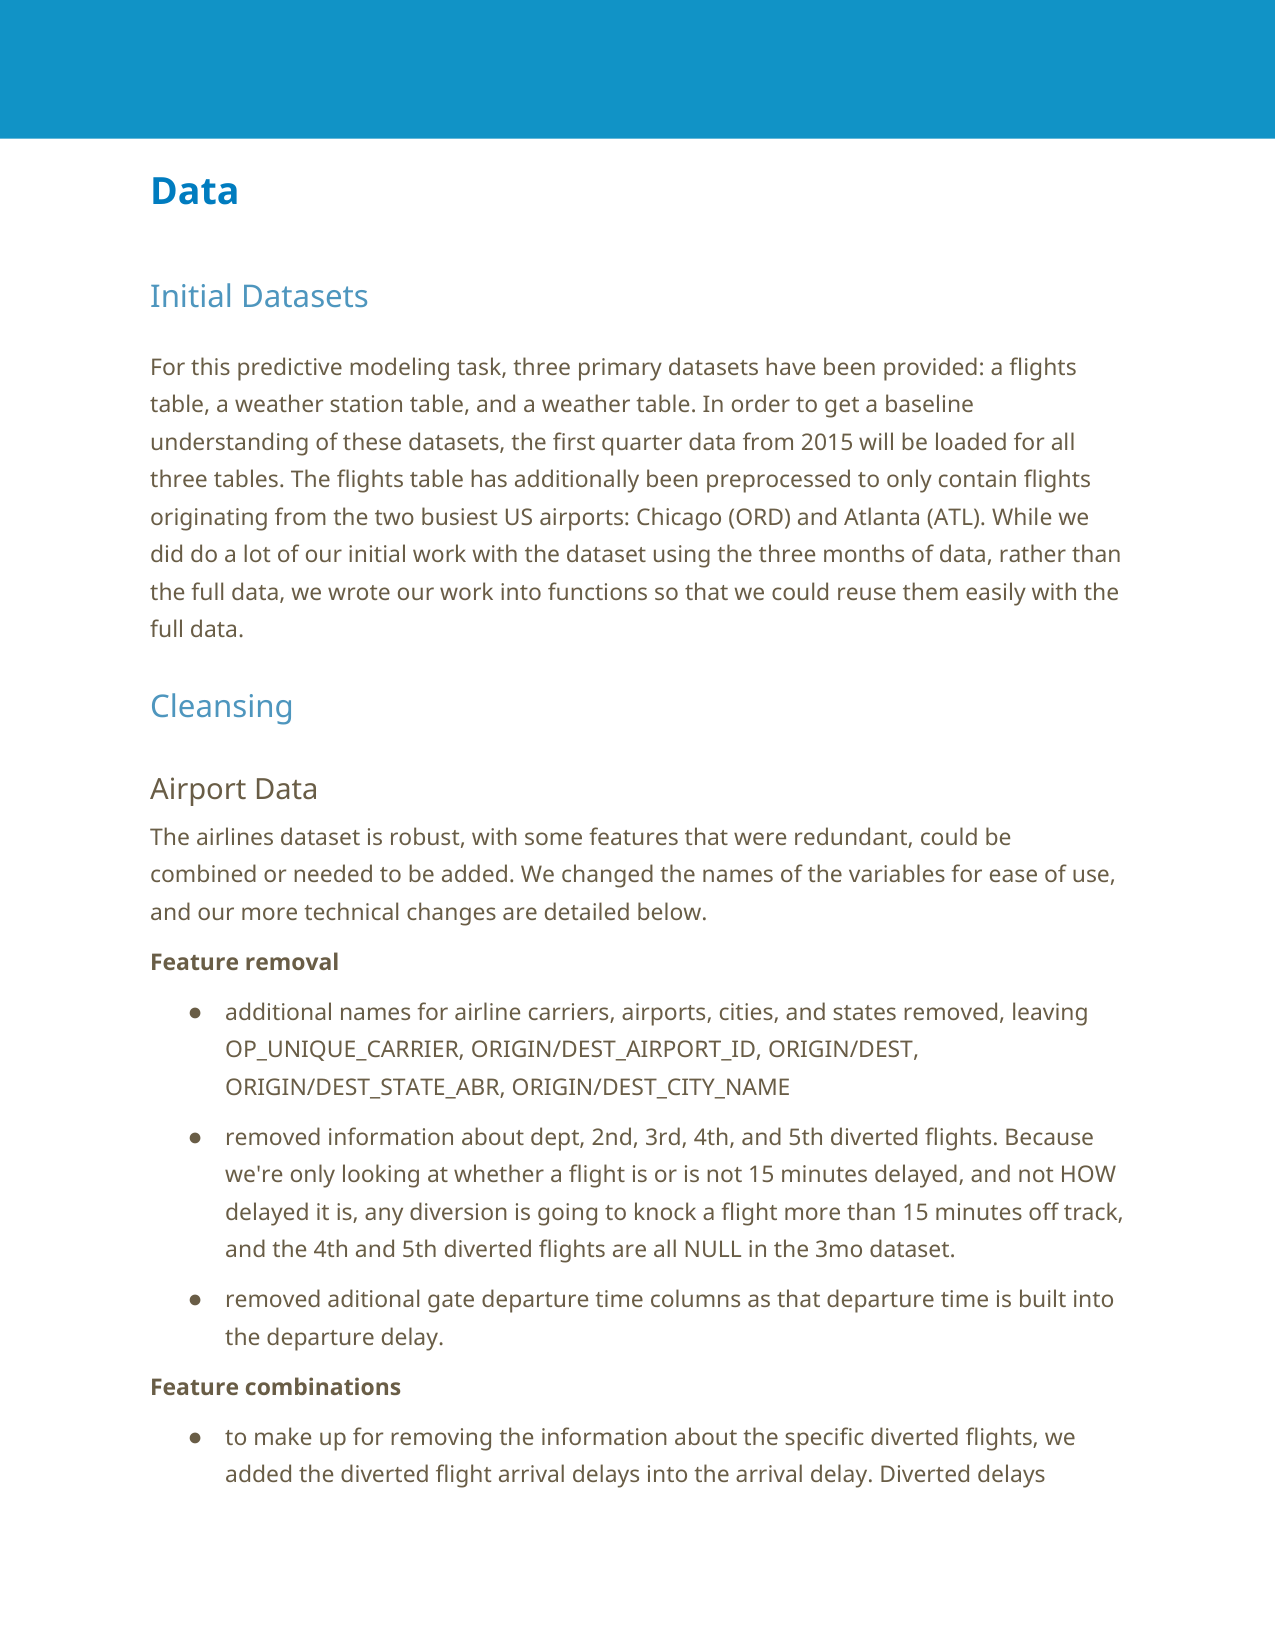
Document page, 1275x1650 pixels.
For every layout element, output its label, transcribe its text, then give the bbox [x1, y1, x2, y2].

subtitle Data [150, 112, 1125, 215]
text Feature combinations [150, 1371, 1125, 1402]
text The airlines dataset is robust, with some features that were redundant, could be combined or needed to be added. We changed the names of the variables for ease of use, and our more technical changes are detailed below. [150, 821, 1125, 927]
text For this predictive modeling task, three primary datasets have been provided: a flights table, a weather station table, and a weather table. In order to get a baseline understanding of these datasets, the first quarter data from 2015 will be loaded for all three tables. The flights table has additionally been preprocessed to only contain flights originating from the two busiest US airports: Chicago (ORD) and Atlanta (ATL). While we did do a lot of our initial work with the dataset using the three months of data, rather than the full data, we wrote our work into functions so that we could reuse them easily with the full data. [150, 351, 1125, 644]
list removed information about dept, 2nd, 3rd, 4th, and 5th diverted flights. Because we're only looking at whether a flight is or is not 15 minutes delayed, and not HOW delayed it is, any diversion is going to knock a flight more than 15 minutes off track, and the 4th and 5th diverted flights are all NULL in the 3mo dataset. [187, 1121, 1125, 1264]
subtitle Cleansing [150, 684, 1125, 726]
text Feature removal [150, 946, 1125, 977]
subtitle Airport Data [150, 768, 1125, 808]
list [187, 1421, 1125, 1489]
list additional names for airline carriers, airports, cities, and states removed, leaving OP_UNIQUE_CARRIER, ORIGIN/DEST_AIRPORT_ID, ORIGIN/DEST, ORIGIN/DEST_STATE_ABR, ORIGIN/DEST_CITY_NAME [187, 996, 1125, 1102]
subtitle Initial Datasets [150, 274, 1125, 317]
list removed aditional gate departure time columns as that departure time is built into the departure delay. [187, 1283, 1125, 1352]
